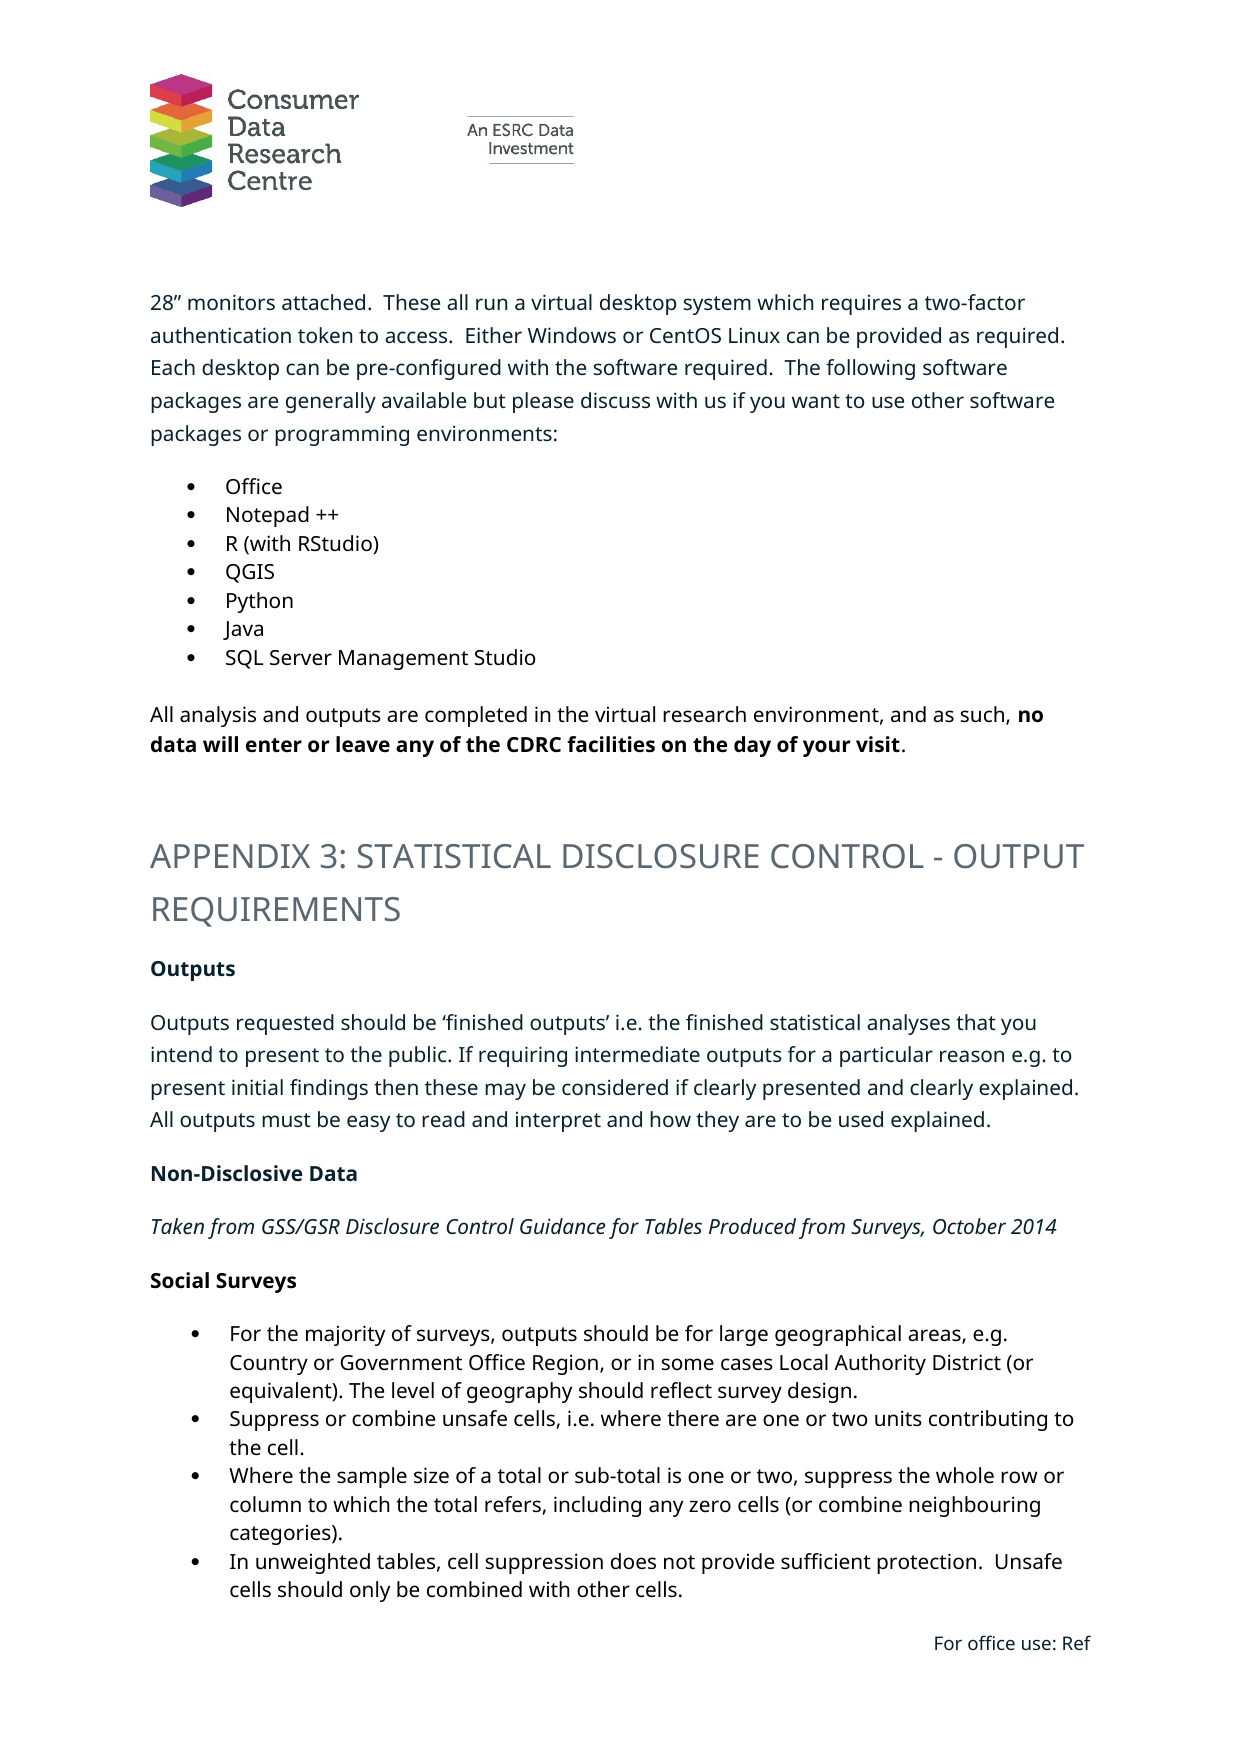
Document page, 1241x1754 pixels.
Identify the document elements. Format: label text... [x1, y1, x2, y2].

list Office [187, 472, 1090, 501]
list R (with RStudio) [187, 529, 1090, 557]
list Notepad ++ [187, 501, 1090, 529]
list Java [187, 614, 1090, 643]
text Social Surveys [150, 1266, 1090, 1294]
picture [150, 73, 578, 207]
text Outputs requested should be ‘finished outputs’ i.e. the finished statistical analyses that you intend to present to the public. If requiring intermediate outputs for a particular reason e.g. to present initial findings then these may be considered if clearly presented and clearly explained. All outputs must be easy to read and interpret and how they are to be used explained. [150, 1008, 1090, 1134]
text Outputs [150, 954, 1090, 983]
text Non-Disclosive Data [150, 1159, 1090, 1187]
subtitle APPENDIX 3: STATISTICAL DISCLOSURE CONTROL - OUTPUT REQUIREMENTS [150, 833, 1090, 931]
text All analysis and outputs are completed in the virtual research environment, and as such, no data will enter or leave any of the CDRC facilities on the day of your visit. [150, 700, 1090, 759]
text Taken from GSS/GSR Disclosure Control Guidance for Tables Produced from Surveys, October 2014 [150, 1212, 1090, 1241]
list Python [187, 586, 1090, 614]
list SQL Server Management Studio [187, 643, 1090, 671]
list QGIS [187, 557, 1090, 586]
